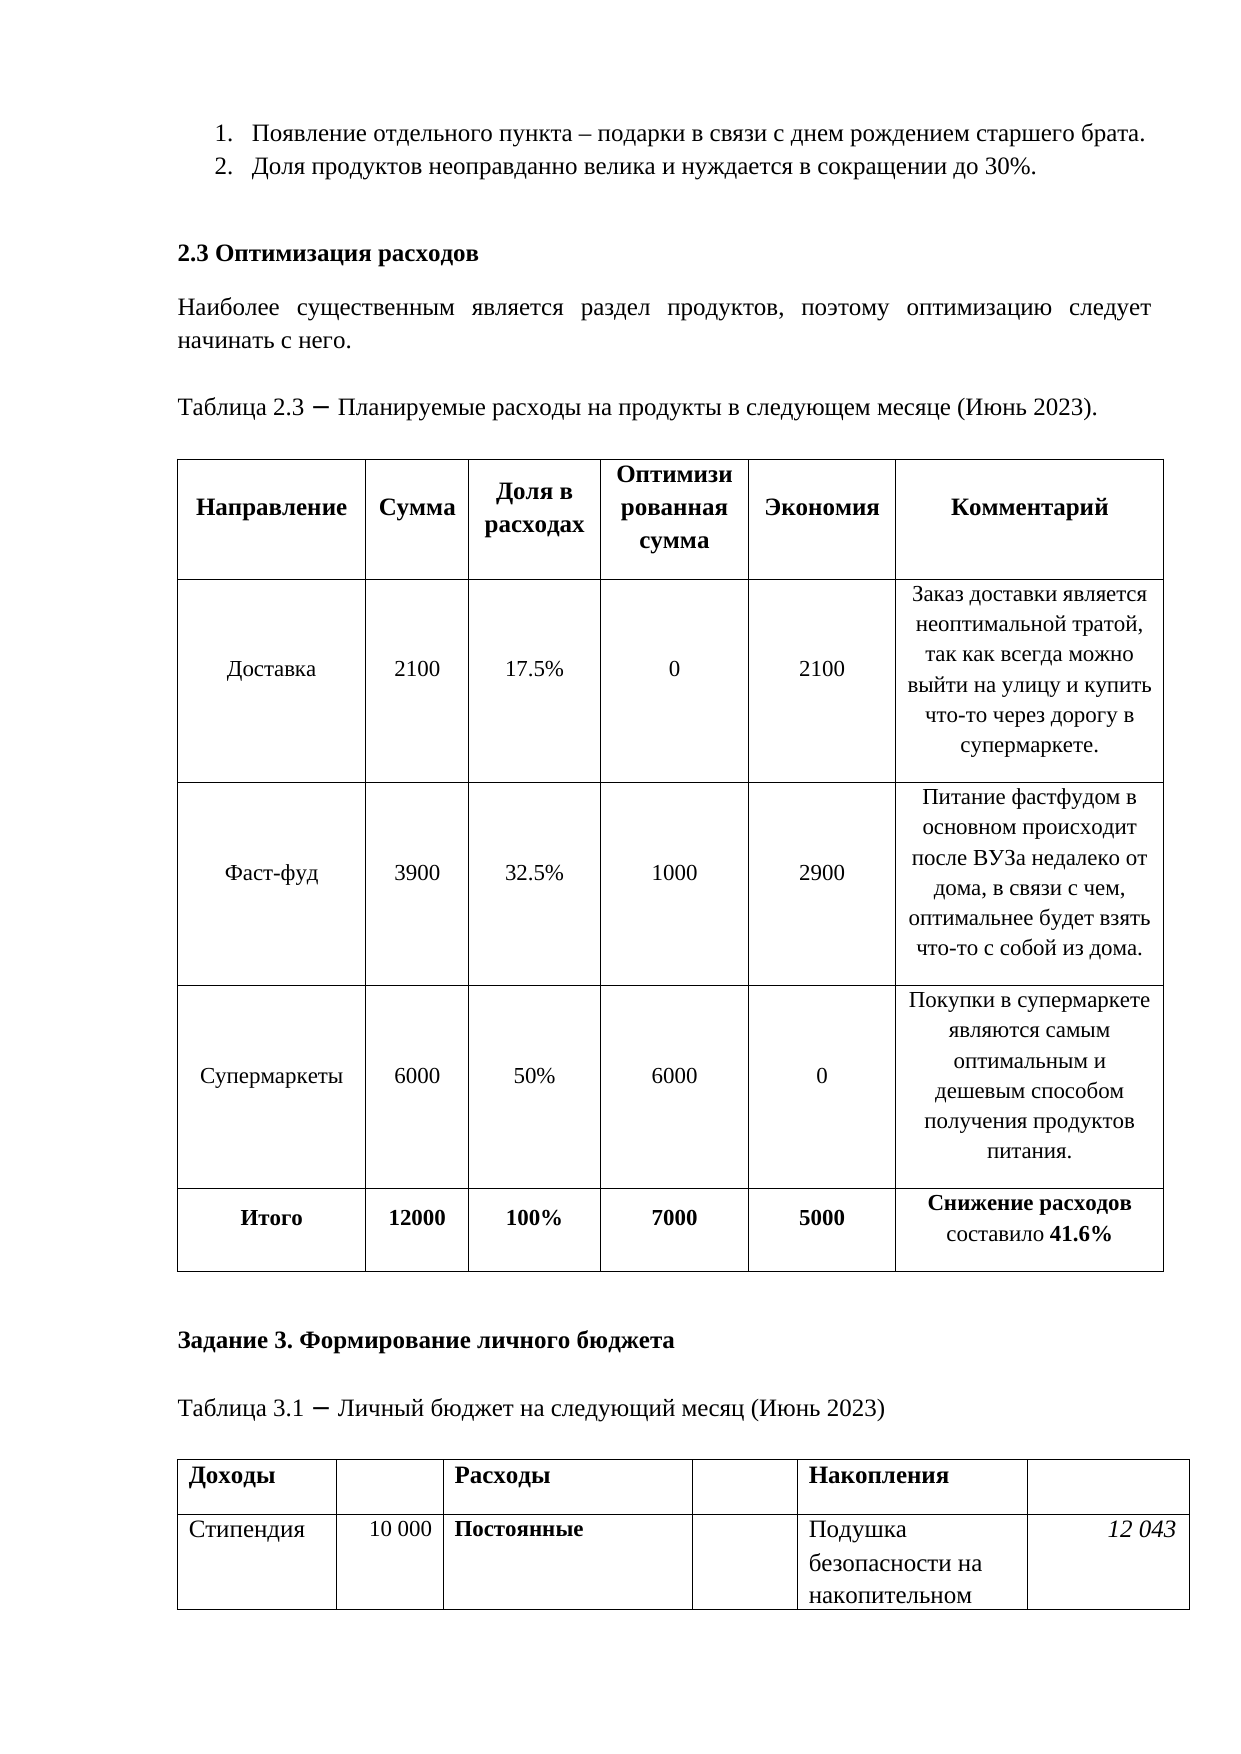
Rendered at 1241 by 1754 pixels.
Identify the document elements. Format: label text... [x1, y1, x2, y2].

table_cell 12 043 [1028, 1515, 1189, 1609]
table_cell Фаст-фуд [178, 783, 365, 985]
text 2.3 Оптимизация расходов [177, 238, 1152, 267]
table_header Направление [178, 460, 365, 579]
text Таблица 2.3 − Планируемые расходы на продукты в следующем месяце (Июнь 2023). [177, 379, 1152, 430]
table_cell 7000 [601, 1189, 748, 1271]
table_header [1028, 1460, 1189, 1513]
table_cell 17.5% [469, 580, 600, 782]
text Таблица 3.1 − Личный бюджет на следующий месяц (Июнь 2023) [177, 1379, 1152, 1431]
table_header [337, 1460, 443, 1513]
table_cell Постоянные [444, 1515, 692, 1609]
table_cell 6000 [366, 986, 468, 1188]
table_cell 5000 [749, 1189, 895, 1271]
table_header Расходы [444, 1460, 692, 1513]
table_header Экономия [749, 460, 895, 579]
table_cell Снижение расходов составило 41.6% [896, 1189, 1163, 1271]
table_cell 2100 [749, 580, 895, 782]
table_cell 6000 [601, 986, 748, 1188]
text Наиболее существенным является раздел продуктов, поэтому оптимизацию следует начинать с него. [177, 292, 1152, 354]
table_cell Стипендия [178, 1515, 336, 1609]
table_header Доля в расходах [469, 460, 600, 579]
table_cell 2900 [749, 783, 895, 985]
text Задание 3. Формирование личного бюджета [177, 1326, 1152, 1354]
table_header Доходы [178, 1460, 336, 1513]
table_cell Итого [178, 1189, 365, 1271]
table_cell 32.5% [469, 783, 600, 985]
table_cell 0 [601, 580, 748, 782]
table_cell Питание фастфудом в основном происходит после ВУЗа недалеко от дома, в связи с чем, оптимальнее будет взять что-то с собой из дома. [896, 783, 1163, 985]
table_cell 2100 [366, 580, 468, 782]
table_cell 0 [749, 986, 895, 1188]
table_cell 50% [469, 986, 600, 1188]
table_cell Заказ доставки является неоптимальной тратой, так как всегда можно выйти на улицу и купить что-то через дорогу в супермаркете. [896, 580, 1163, 782]
table_cell 100% [469, 1189, 600, 1271]
list Доля продуктов неоправданно велика и нуждается в сокращении до 30%. [214, 151, 1152, 180]
table_cell 3900 [366, 783, 468, 985]
table_cell [693, 1515, 797, 1609]
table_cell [798, 1515, 1027, 1609]
table_header Накопления [798, 1460, 1027, 1513]
table_cell Покупки в супермаркете являются самым оптимальным и дешевым способом получения продуктов питания. [896, 986, 1163, 1188]
table_cell Доставка [178, 580, 365, 782]
table_cell 12000 [366, 1189, 468, 1271]
table_header Комментарий [896, 460, 1163, 579]
list Появление отдельного пункта – подарки в связи с днем рождением старшего брата. [214, 118, 1152, 147]
table_header [693, 1460, 797, 1513]
table_cell 10 000 [337, 1515, 443, 1609]
table_cell Супермаркеты [178, 986, 365, 1188]
table_cell 1000 [601, 783, 748, 985]
table_header Сумма [366, 460, 468, 579]
table_header Оптимизированная сумма [601, 460, 748, 579]
